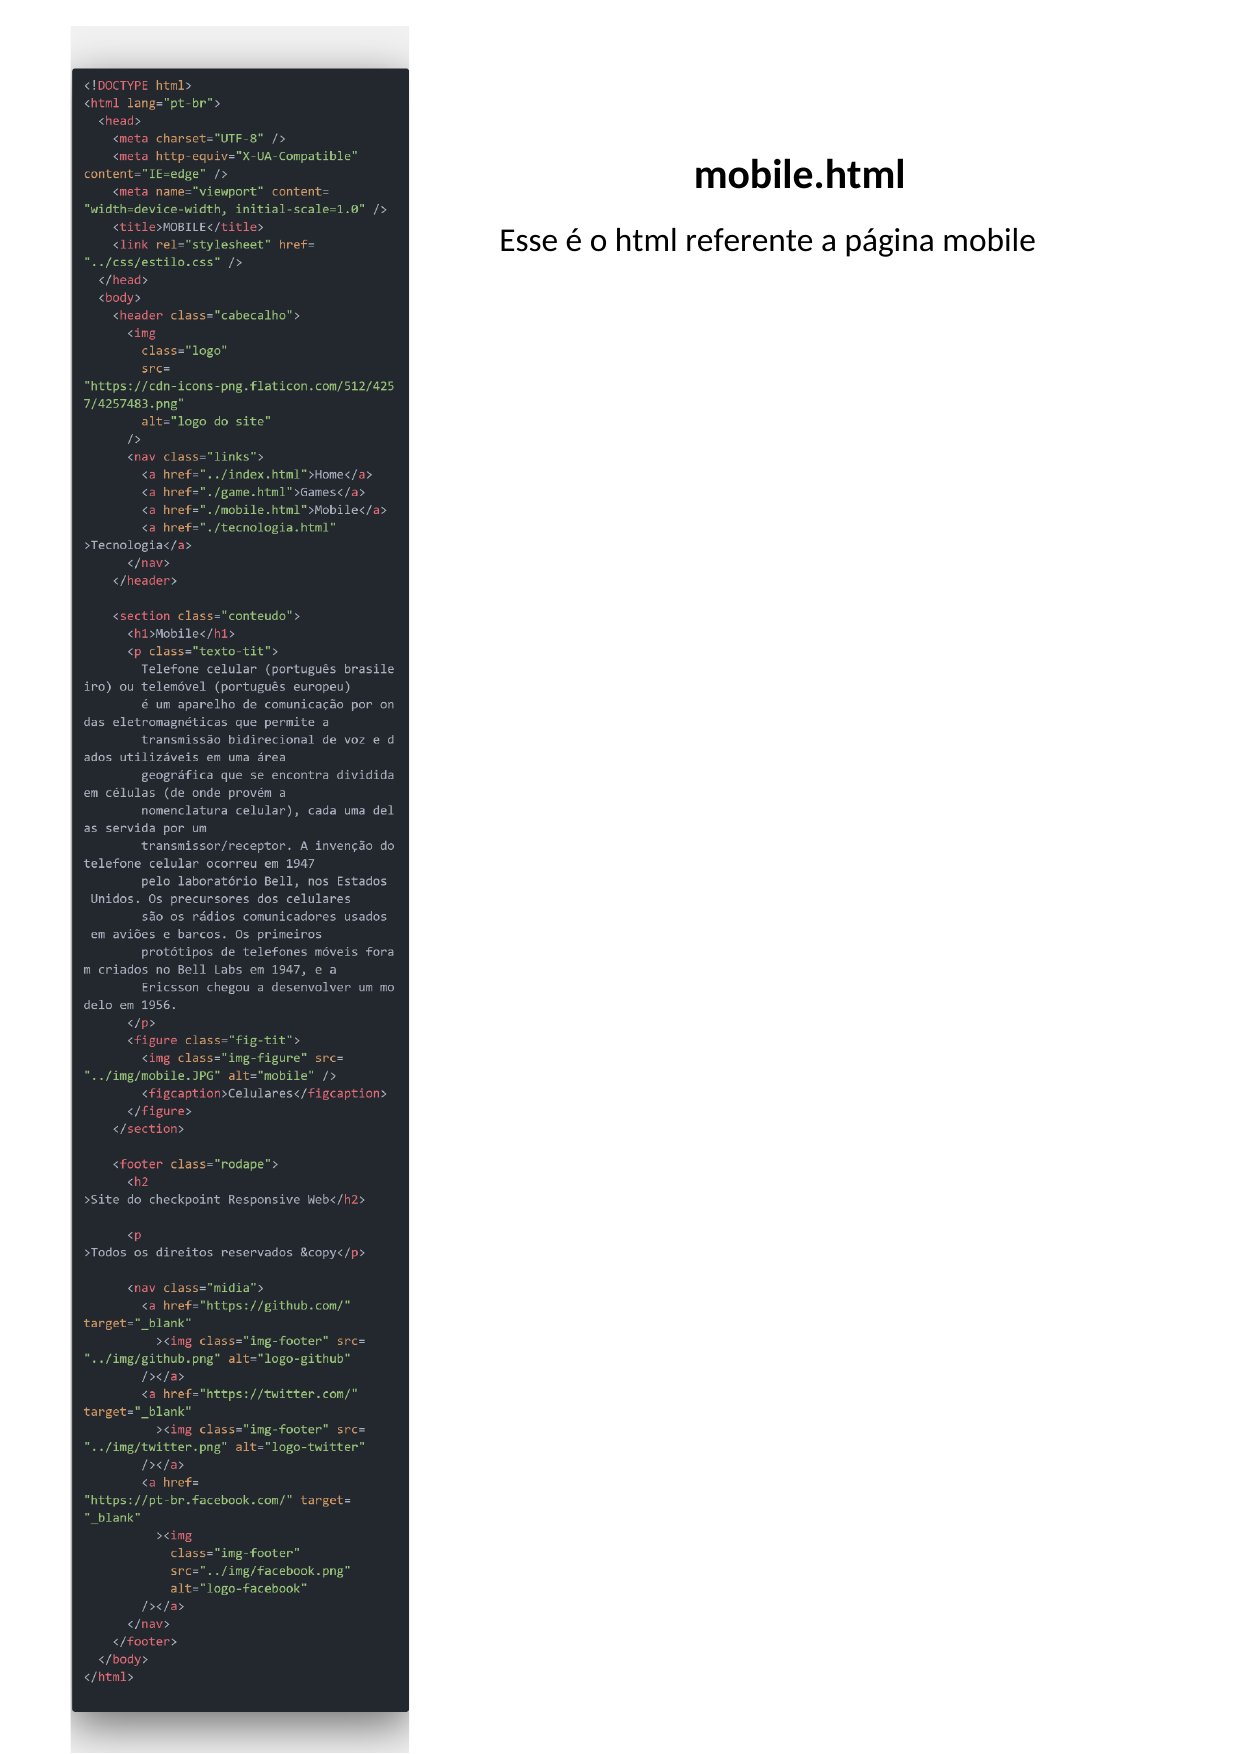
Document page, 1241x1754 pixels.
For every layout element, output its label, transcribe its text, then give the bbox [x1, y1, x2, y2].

picture [70, 26, 410, 1753]
text mobile.html [177, 148, 1063, 198]
text Esse é o html referente a página mobile [398, 219, 1063, 260]
